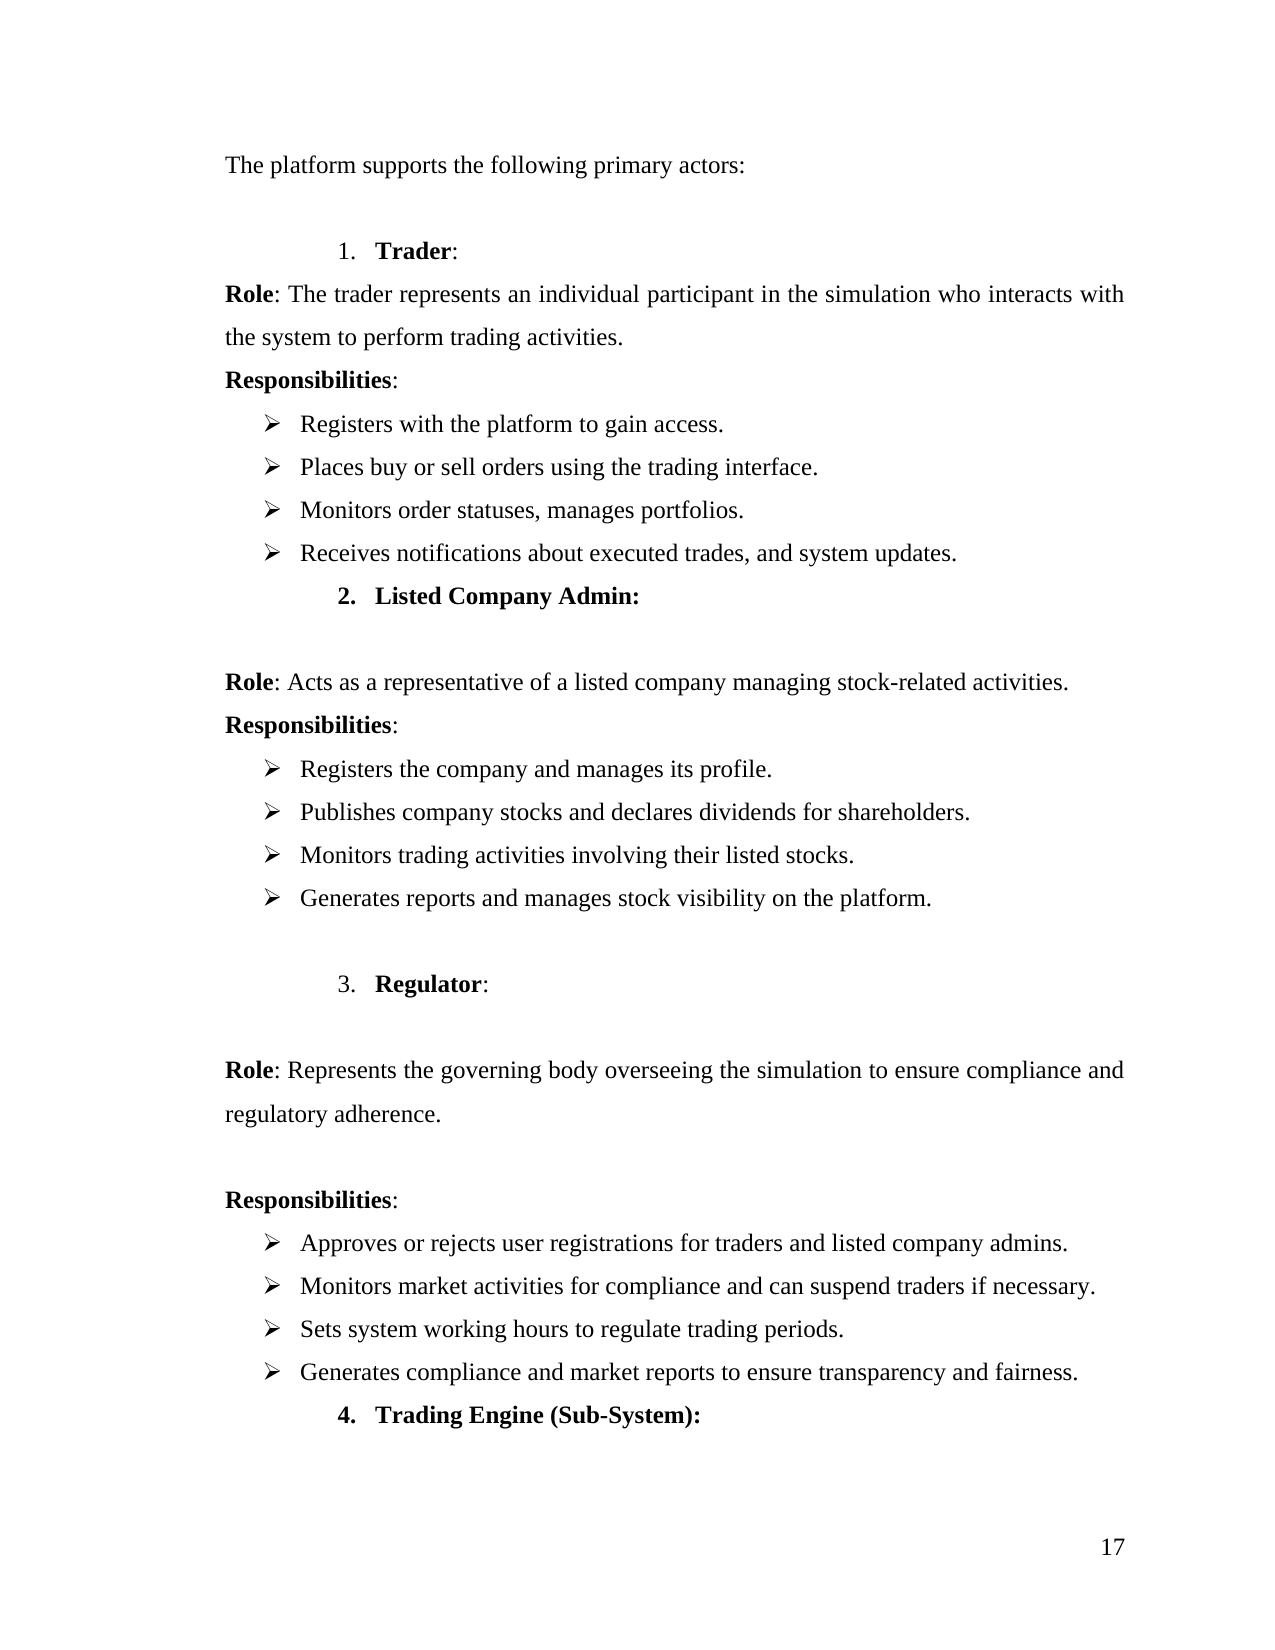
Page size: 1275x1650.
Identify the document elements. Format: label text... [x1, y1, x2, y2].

list Trader: [337, 236, 1125, 265]
list Publishes company stocks and declares dividends for shareholders. [262, 797, 1125, 826]
list Trading Engine (Sub-System): [337, 1401, 1125, 1429]
list Monitors trading activities involving their listed stocks. [262, 840, 1125, 869]
list Monitors order statuses, manages portfolios. [262, 495, 1125, 524]
list Listed Company Admin: [337, 581, 1125, 610]
list Regulator: [337, 969, 1125, 998]
text The platform supports the following primary actors: [225, 150, 1125, 179]
text Responsibilities: [225, 1185, 1125, 1214]
text Role: The trader represents an individual participant in the simulation who interacts with the system to perform trading activities. [225, 279, 1125, 351]
text Responsibilities: [225, 711, 1125, 739]
list Receives notifications about executed trades, and system updates. [262, 538, 1125, 567]
list Monitors market activities for compliance and can suspend traders if necessary. [262, 1271, 1125, 1300]
list Generates reports and manages stock visibility on the platform. [262, 883, 1125, 912]
text Role: Acts as a representative of a listed company managing stock-related activities. [225, 667, 1125, 696]
text Responsibilities: [225, 366, 1125, 394]
list Sets system working hours to regulate trading periods. [262, 1314, 1125, 1343]
text Role: Represents the governing body overseeing the simulation to ensure compliance and regulatory adherence. [225, 1056, 1125, 1127]
list Registers the company and manages its profile. [262, 754, 1125, 782]
list Registers with the platform to gain access. [262, 409, 1125, 437]
list Approves or rejects user registrations for traders and listed company admins. [262, 1228, 1125, 1257]
list Places buy or sell orders using the trading interface. [262, 452, 1125, 481]
list Generates compliance and market reports to ensure transparency and fairness. [262, 1357, 1125, 1386]
